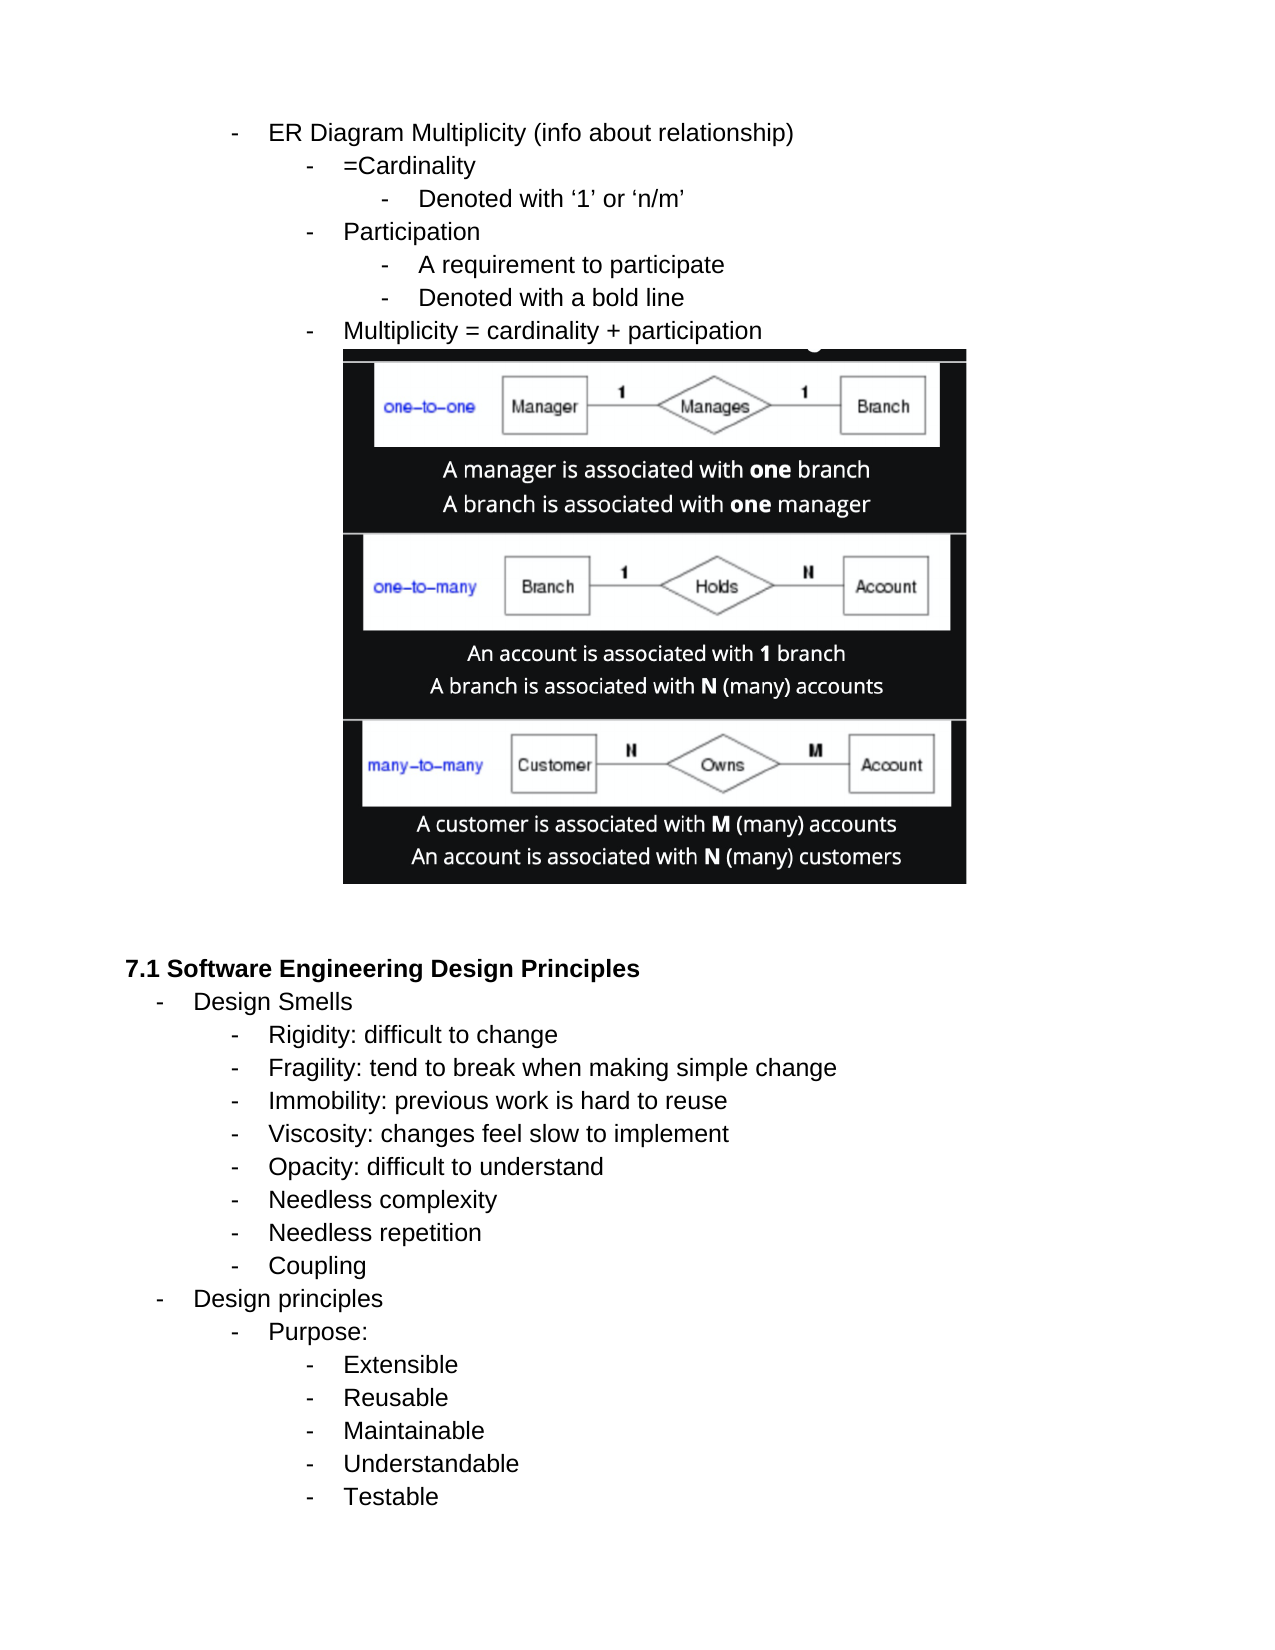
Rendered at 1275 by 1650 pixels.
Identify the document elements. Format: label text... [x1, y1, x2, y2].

list A requirement to participate [381, 250, 1157, 279]
list Design Smells [156, 987, 1157, 1015]
list Immobility: previous work is hard to reuse [231, 1086, 1157, 1114]
list =Cardinality [306, 151, 1157, 180]
list Understandable [306, 1449, 1157, 1478]
list Viscosity: changes feel slow to implement [231, 1119, 1157, 1147]
list Purpose: [231, 1317, 1157, 1346]
list Extensible [306, 1350, 1157, 1378]
list Multiplicity = cardinality + participation [306, 316, 1157, 345]
list Needless complexity [231, 1185, 1157, 1213]
text 7.1 Software Engineering Design Principles [118, 953, 1157, 982]
list Participation [306, 217, 1157, 246]
list Design principles [156, 1284, 1157, 1312]
list Coupling [231, 1251, 1157, 1279]
list Needless repetition [231, 1218, 1157, 1246]
list Opacity: difficult to understand [231, 1152, 1157, 1180]
list Denoted with ‘1’ or ‘n/m’ [381, 184, 1157, 213]
list Maintainable [306, 1416, 1157, 1444]
picture [343, 349, 967, 884]
list Fragility: tend to break when making simple change [231, 1053, 1157, 1081]
list Testable [306, 1482, 1157, 1511]
list Reusable [306, 1383, 1157, 1412]
list Denoted with a bold line [381, 283, 1157, 312]
list ER Diagram Multiplicity (info about relationship) [231, 118, 1157, 147]
list Rigidity: difficult to change [231, 1019, 1157, 1048]
